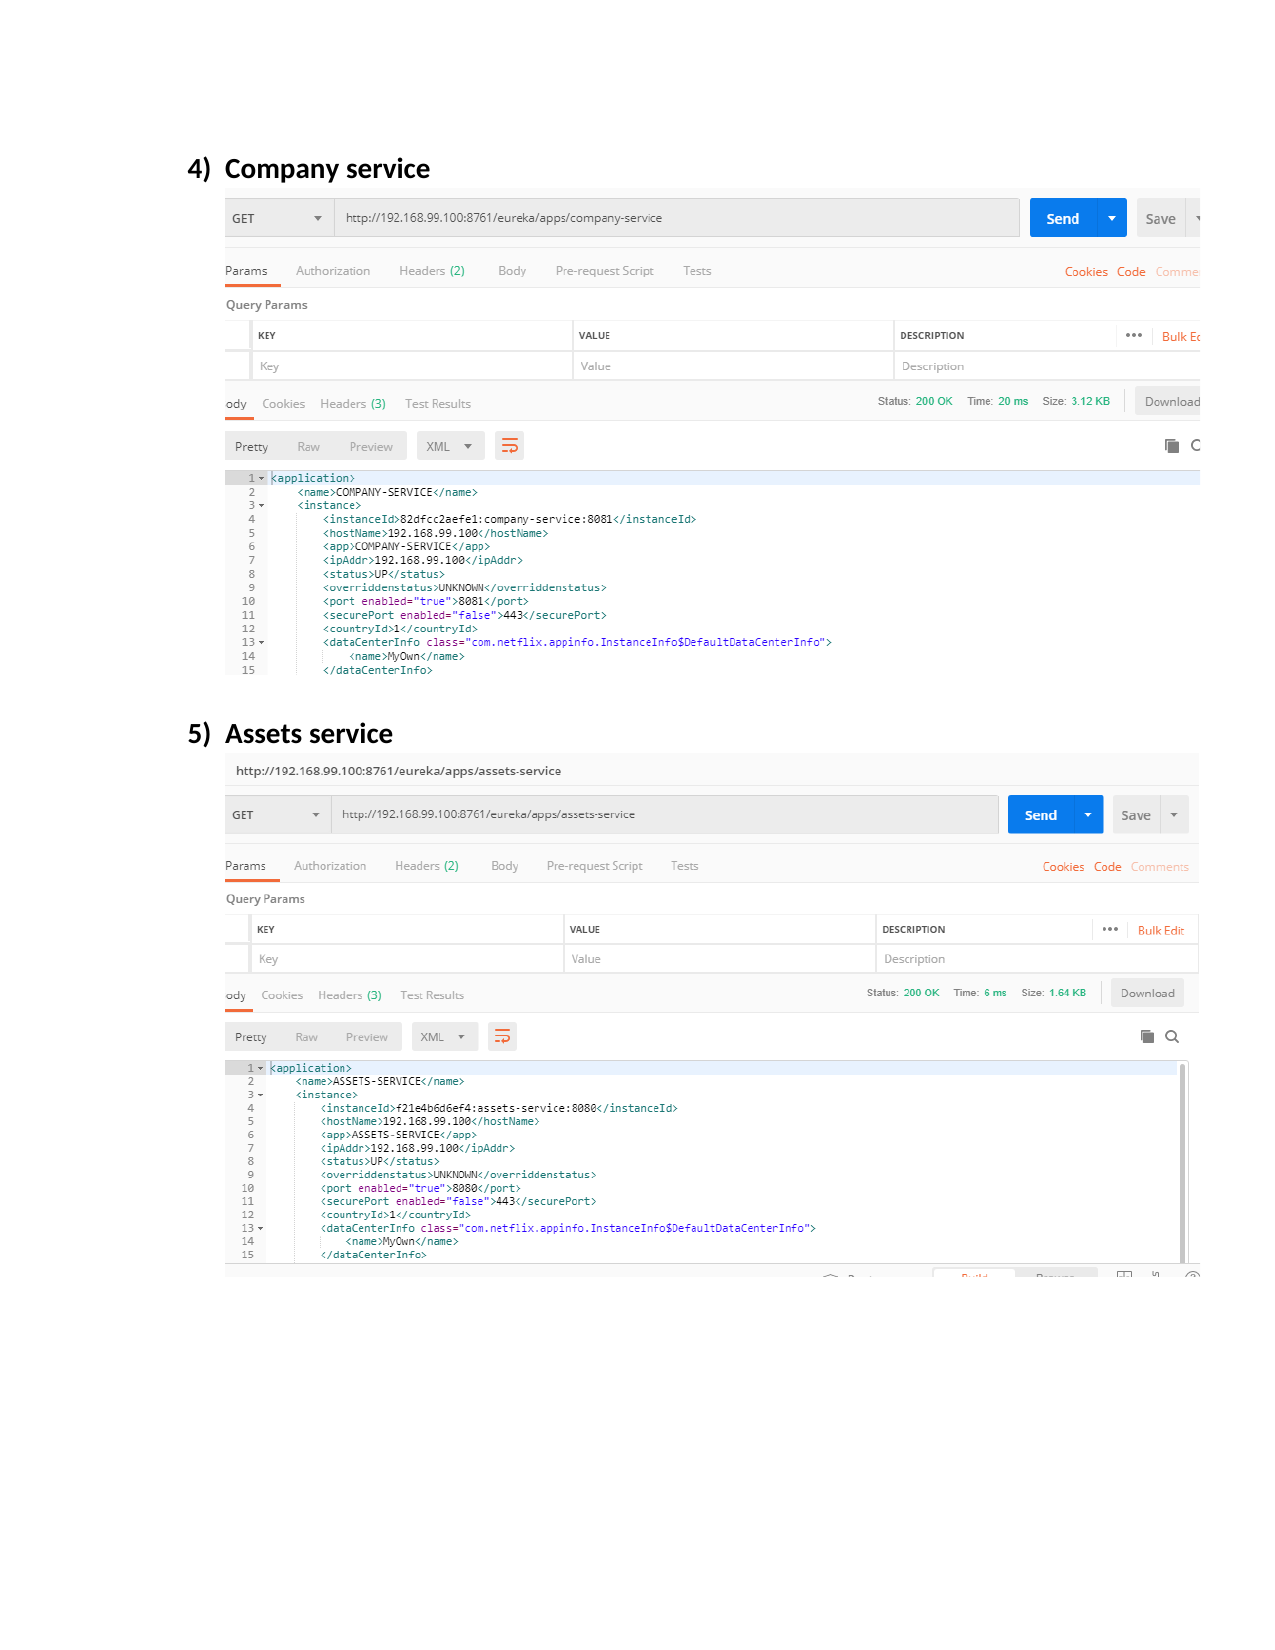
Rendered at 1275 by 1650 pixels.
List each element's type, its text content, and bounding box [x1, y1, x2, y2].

list Assets service [187, 715, 1125, 751]
list Company service [187, 150, 1125, 186]
picture [225, 188, 1200, 675]
picture [225, 753, 1200, 1277]
